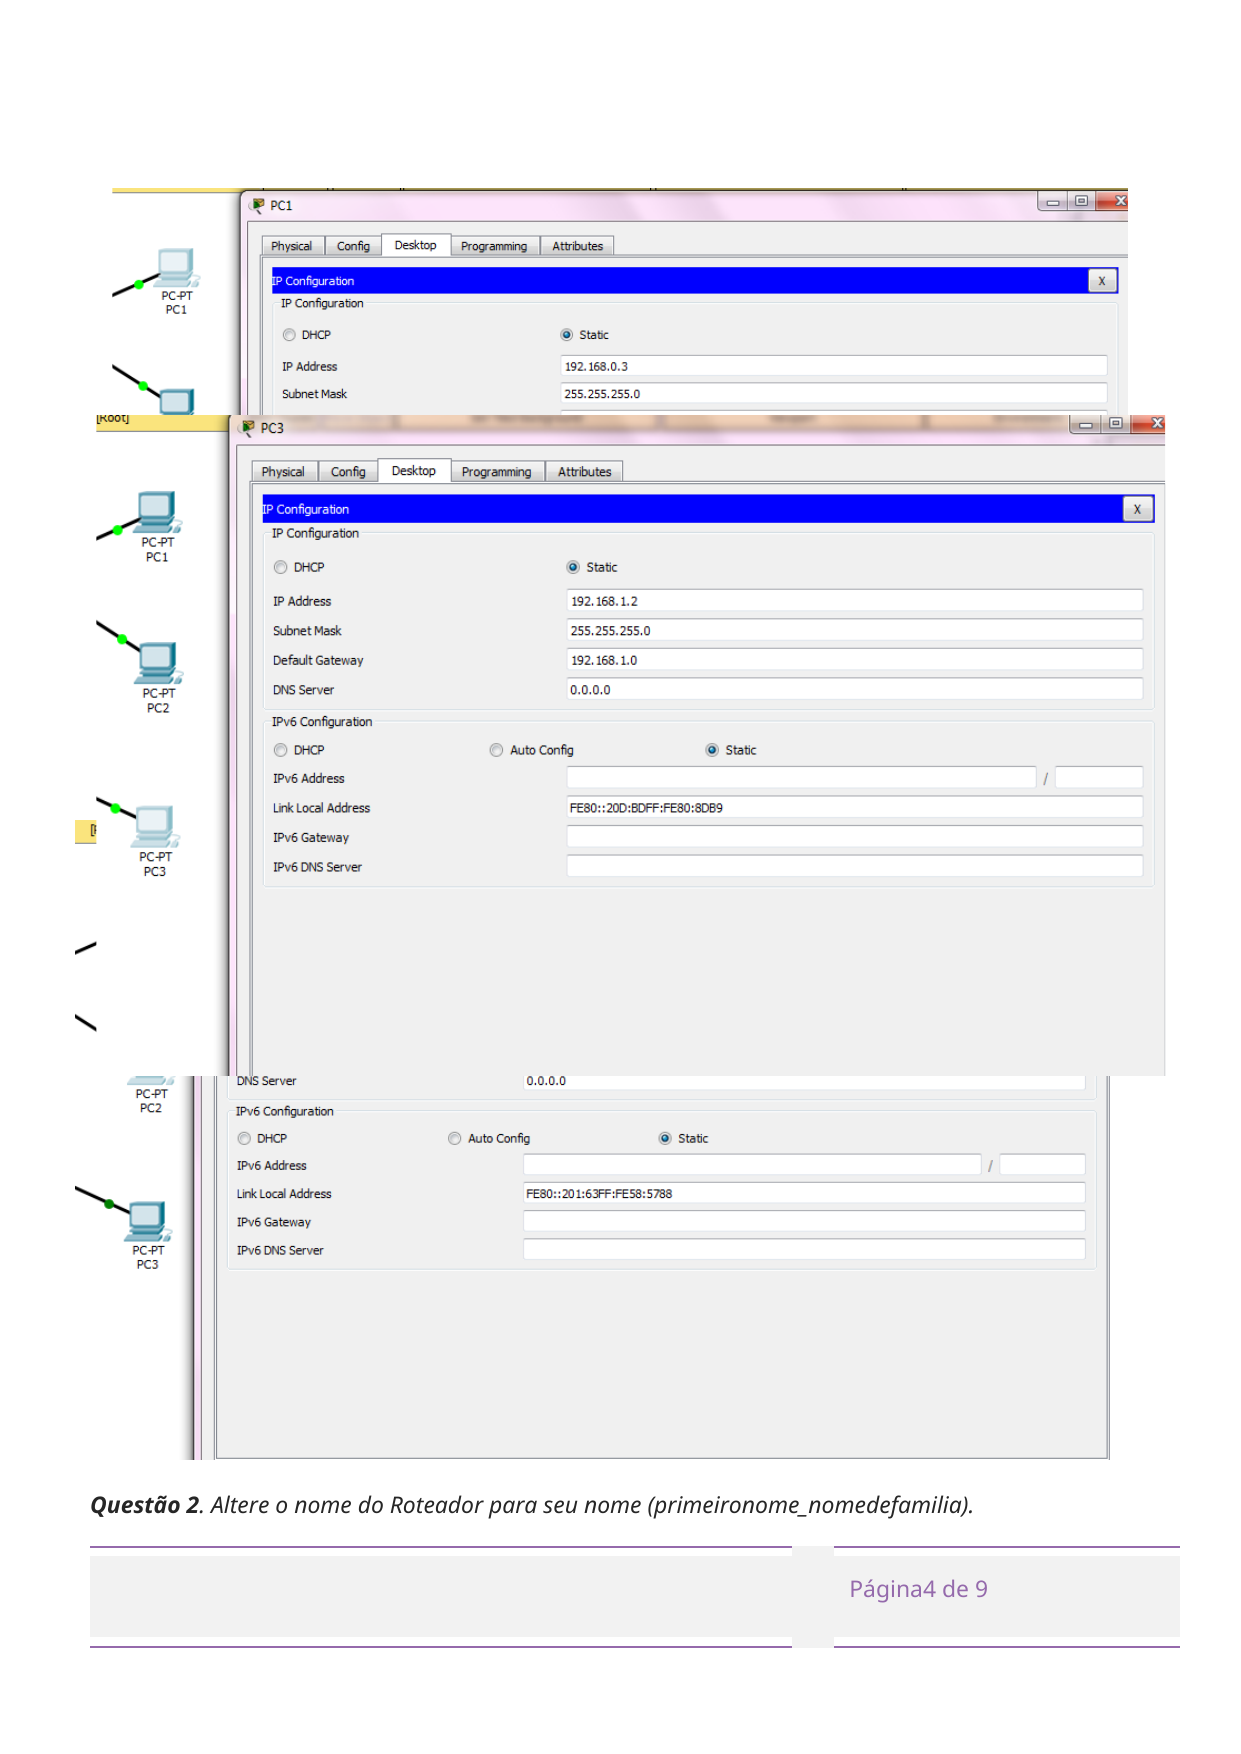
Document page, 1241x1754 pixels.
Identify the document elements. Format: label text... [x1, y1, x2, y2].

text Questão 2. Altere o nome do Roteador para seu nome (primeironome_nomedefamilia). [90, 1219, 1150, 1521]
picture [75, 188, 1166, 1460]
